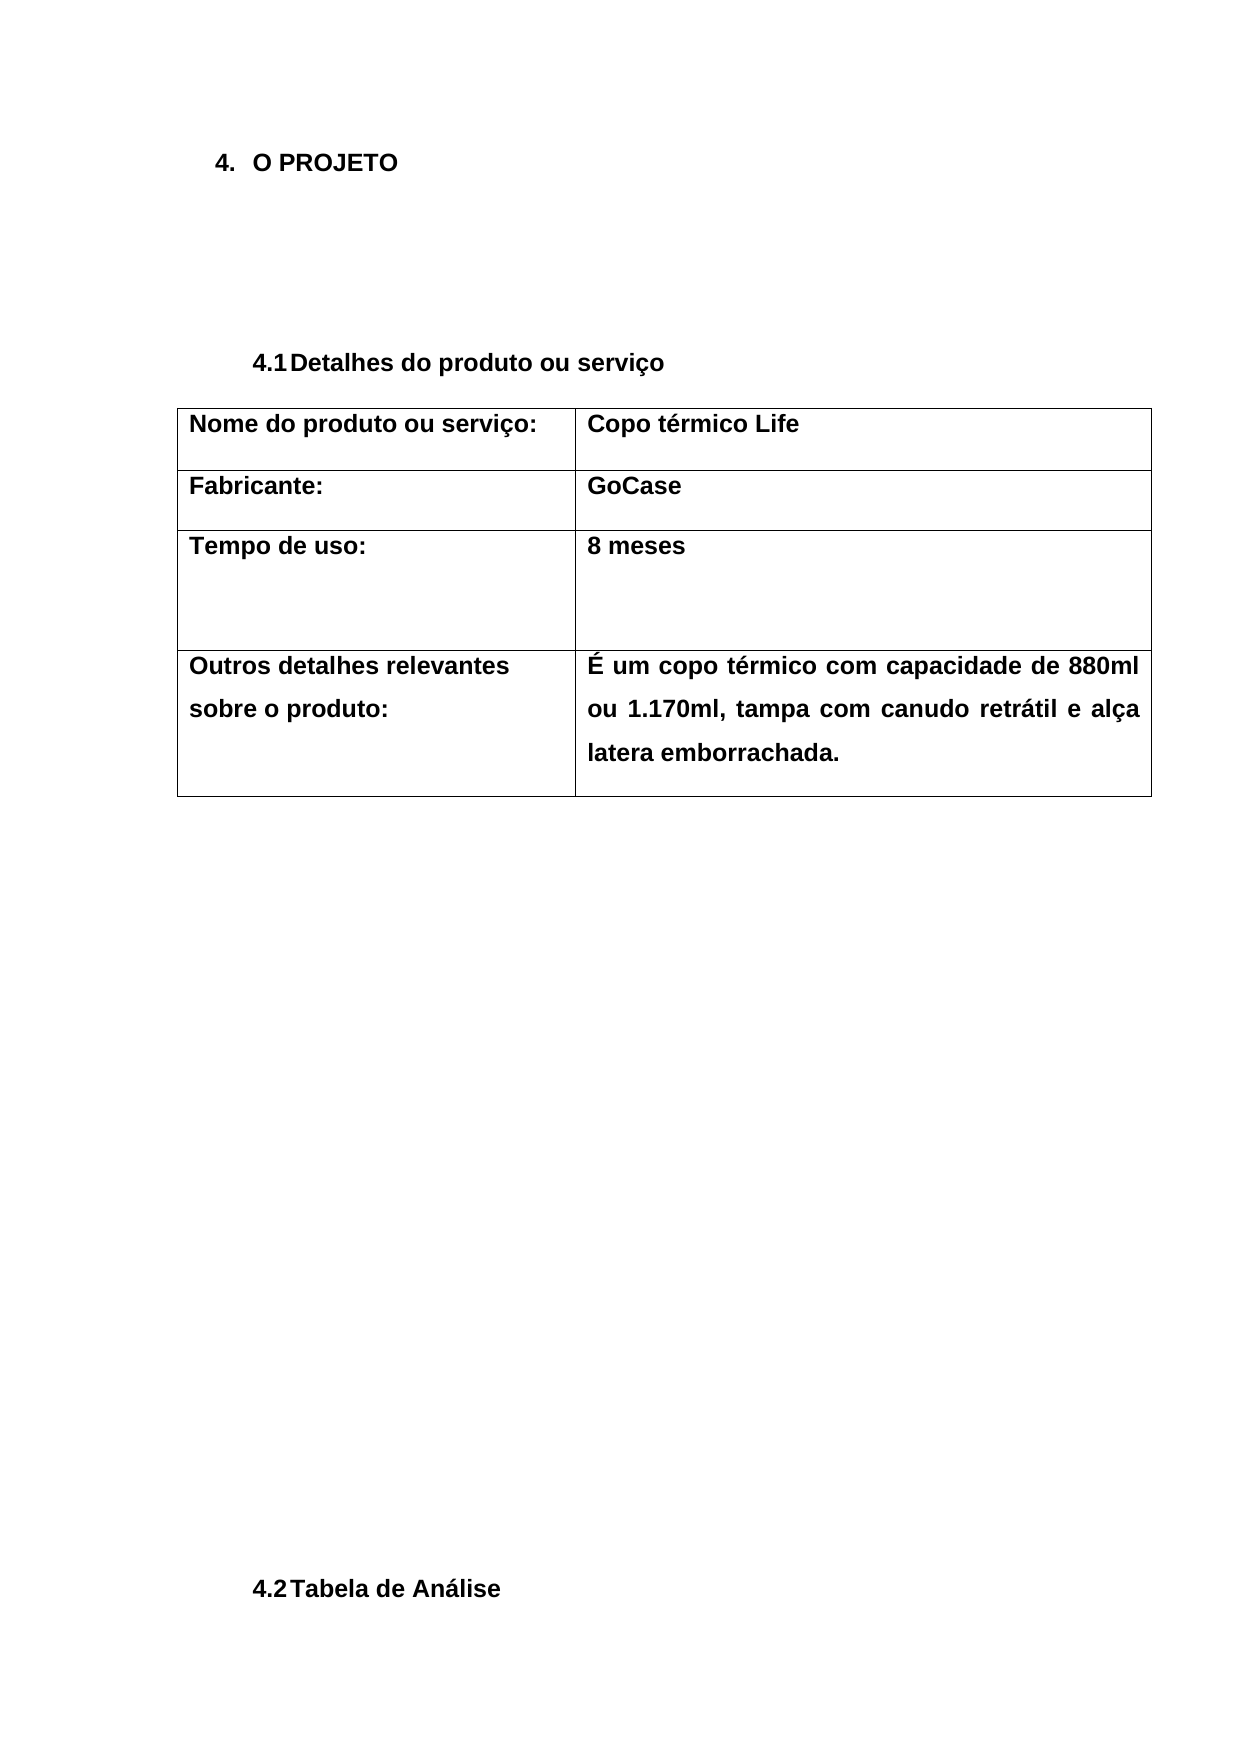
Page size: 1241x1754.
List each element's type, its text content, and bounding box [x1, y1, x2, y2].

table_header Copo térmico Life [576, 409, 1151, 470]
subtitle O PROJETO [215, 148, 1063, 176]
table_cell 8 meses [576, 531, 1151, 650]
subtitle Detalhes do produto ou serviço [252, 348, 1063, 377]
table_cell Outros detalhes relevantes sobre o produto: [178, 651, 575, 796]
subtitle Tabela de Análise [252, 1574, 1063, 1603]
table_cell Tempo de uso: [178, 531, 575, 650]
table_header Nome do produto ou serviço: [178, 409, 575, 470]
table_cell Fabricante: [178, 471, 575, 530]
table_cell GoCase [576, 471, 1151, 530]
table_cell É um copo térmico com capacidade de 880ml ou 1.170ml, tampa com canudo retrátil e alça latera emborrachada. [576, 651, 1151, 796]
